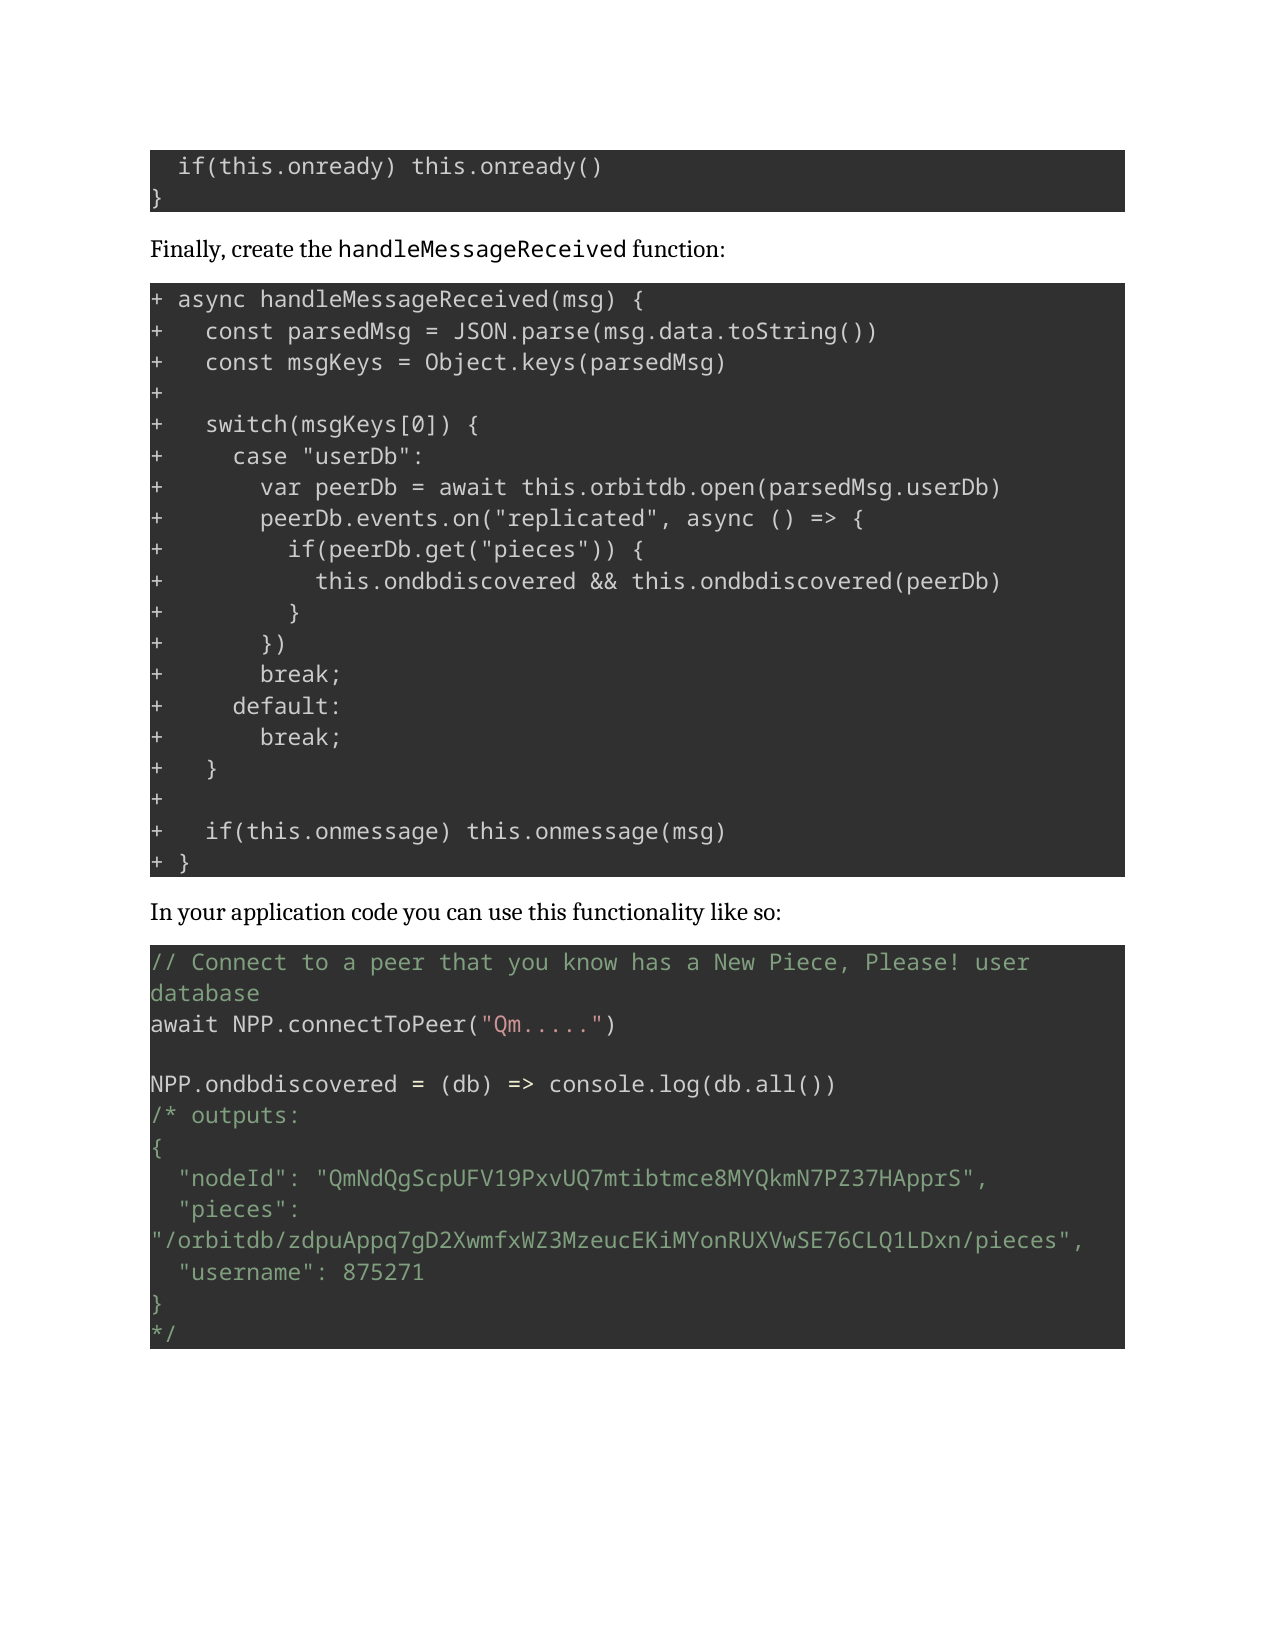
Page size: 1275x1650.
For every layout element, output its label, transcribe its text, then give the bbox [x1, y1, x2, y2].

text Finally, create the handleMessageReceived function: [150, 233, 1125, 264]
text // Connect to a peer that you know has a New Piece, Please! user database await NPP.connectToPeer("Qm.....") NPP.ondbdiscovered = (db) => console.log(db.all()) /* outputs: { "nodeId": "QmNdQgScpUFV19PxvUQ7mtibtmce8MYQkmN7PZ37HApprS", "pieces": "/orbitdb/zdpuAppq7gD2XwmfxWZ3MzeucEKiMYonRUXVwSE76CLQ1LDxn/pieces", "username": 875271 } */ [150, 945, 1125, 1349]
text + async handleMessageReceived(msg) { + const parsedMsg = JSON.parse(msg.data.toString()) + const msgKeys = Object.keys(parsedMsg) + + switch(msgKeys[0]) { + case "userDb": + var peerDb = await this.orbitdb.open(parsedMsg.userDb) + peerDb.events.on("replicated", async () => { + if(peerDb.get("pieces")) { + this.ondbdiscovered && this.ondbdiscovered(peerDb) + } + }) + break; + default: + break; + } + + if(this.onmessage) this.onmessage(msg) + } [150, 283, 1125, 877]
text In your application code you can use this functionality like so: [150, 898, 1125, 927]
